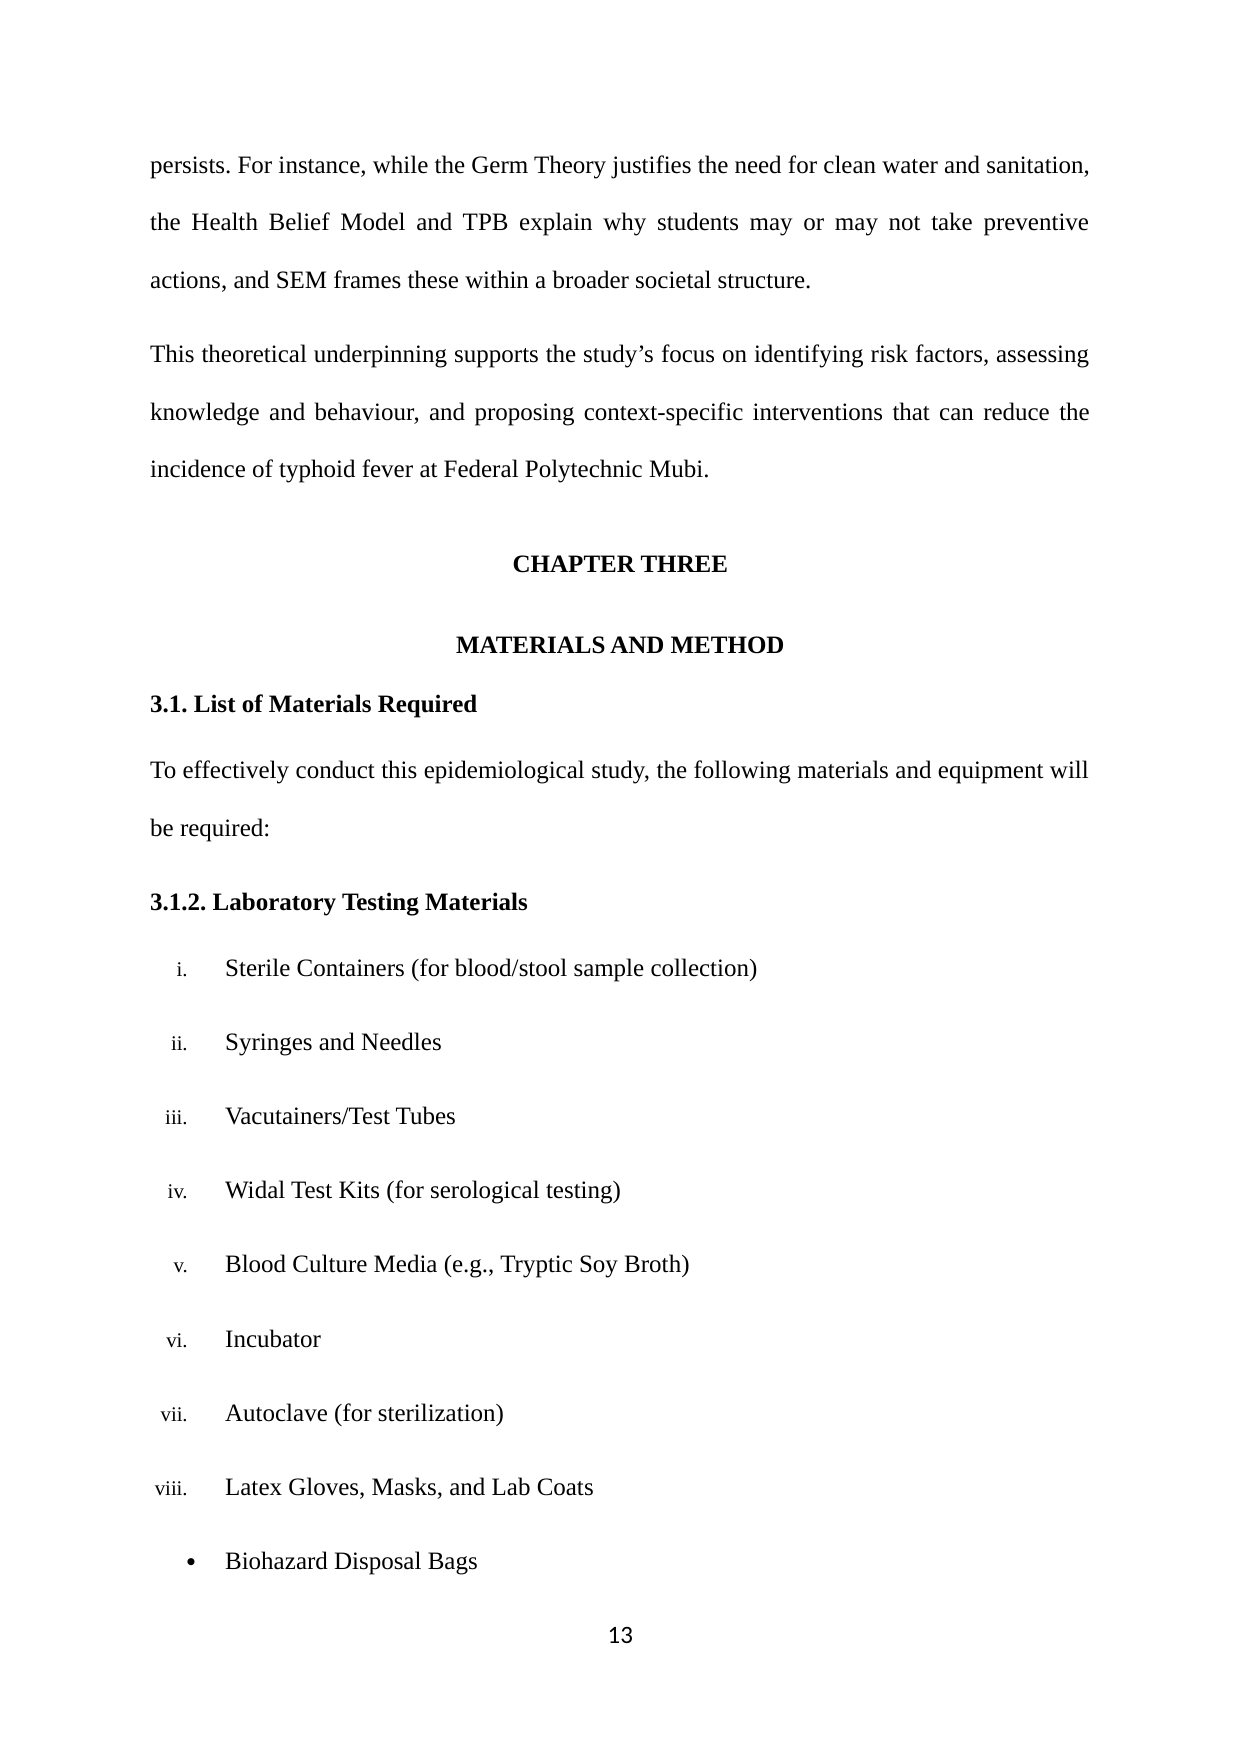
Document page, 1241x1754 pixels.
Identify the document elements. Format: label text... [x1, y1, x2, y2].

list Latex Gloves, Masks, and Lab Coats [187, 1472, 1090, 1501]
subtitle MATERIALS AND METHOD [150, 630, 1090, 658]
list Sterile Containers (for blood/stool sample collection) [187, 953, 1090, 982]
subtitle CHAPTER THREE [150, 549, 1090, 578]
list Widal Test Kits (for serological testing) [187, 1175, 1090, 1204]
list Blood Culture Media (e.g., Tryptic Soy Broth) [187, 1249, 1090, 1278]
text This theoretical underpinning supports the study’s focus on identifying risk factors, assessing knowledge and behaviour, and proposing context-specific interventions that can reduce the incidence of typhoid fever at Federal Polytechnic Mubi. [150, 339, 1090, 483]
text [150, 150, 1090, 294]
text To effectively conduct this epidemiological study, the following materials and equipment will be required: [150, 755, 1090, 842]
subtitle 3.1. List of Materials Required [150, 689, 1090, 718]
list Vacutainers/Test Tubes [187, 1101, 1090, 1130]
list Biohazard Disposal Bags [187, 1546, 1090, 1575]
list Autoclave (for sterilization) [187, 1398, 1090, 1427]
subtitle 3.1.2. Laboratory Testing Materials [150, 887, 1090, 916]
list Incubator [187, 1324, 1090, 1352]
list Syringes and Needles [187, 1027, 1090, 1056]
